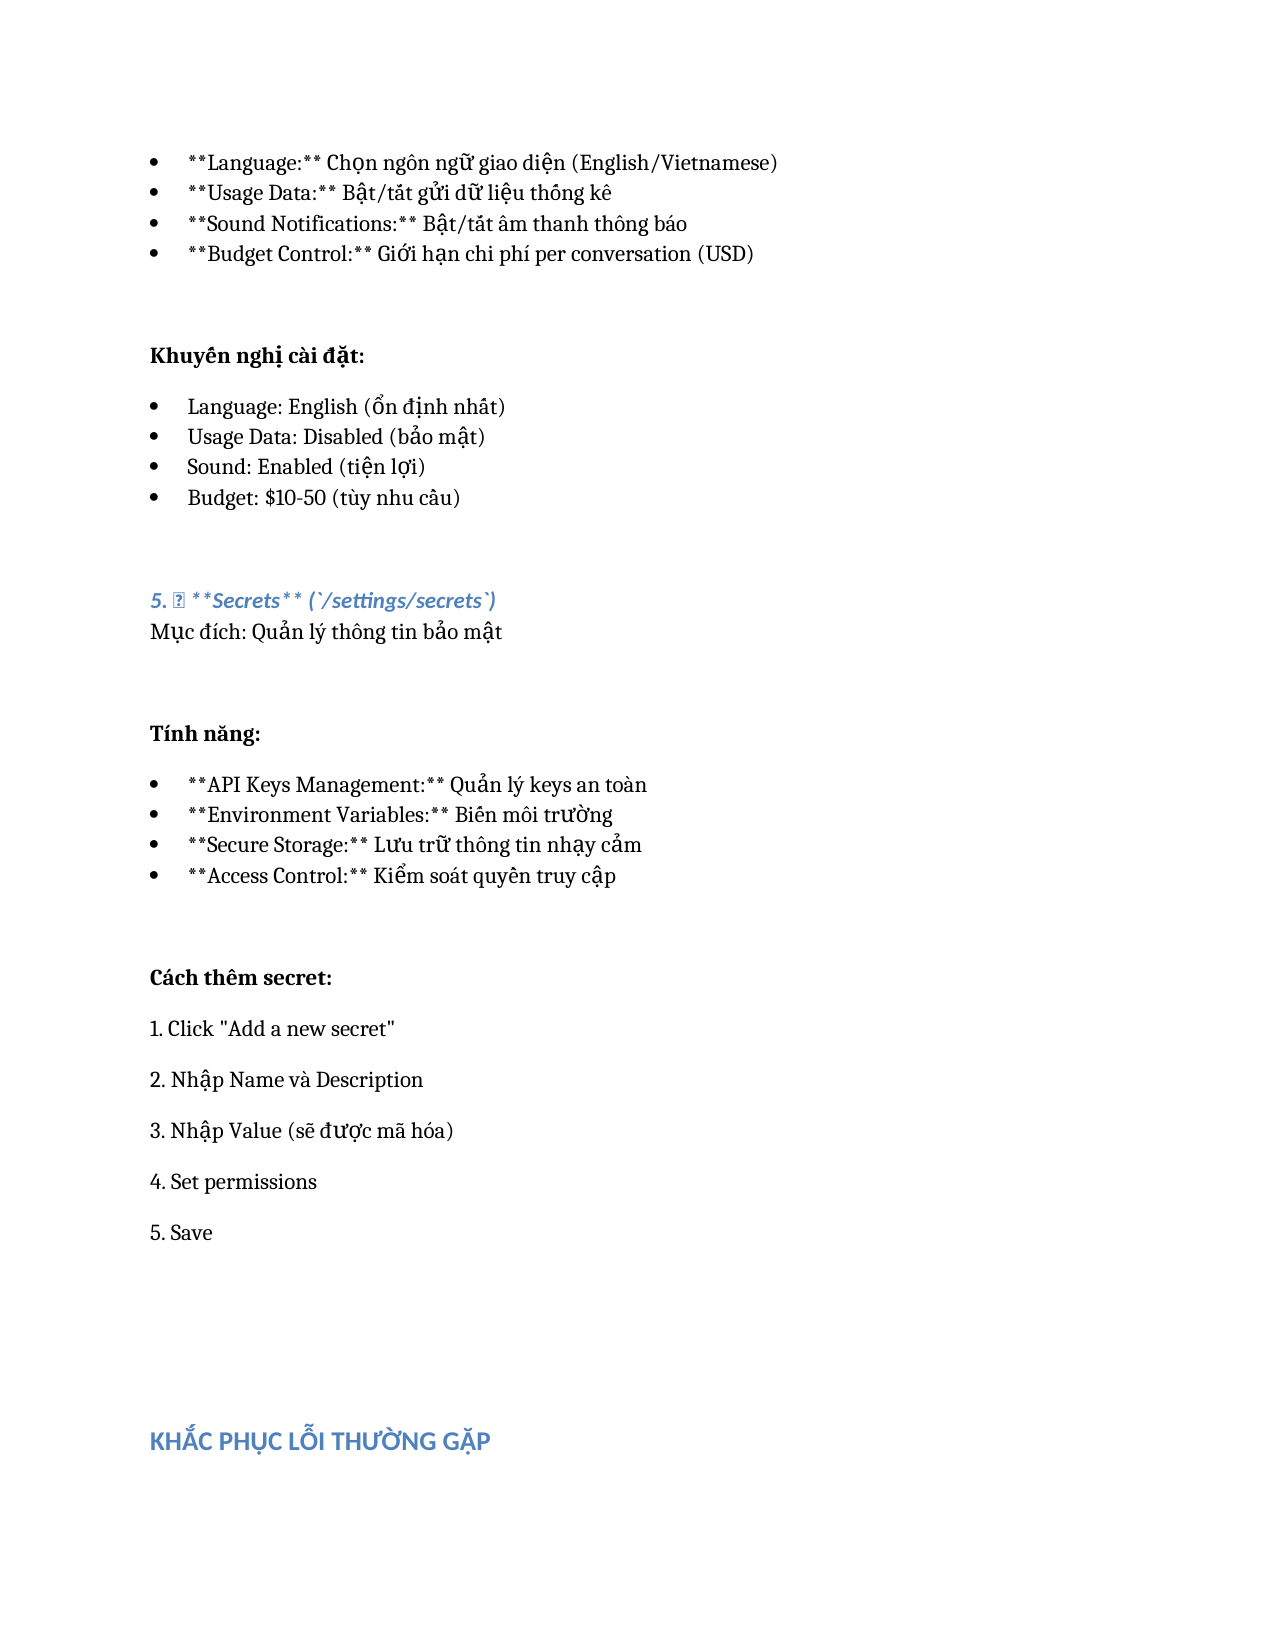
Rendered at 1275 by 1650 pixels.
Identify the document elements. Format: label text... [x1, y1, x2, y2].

list **API Keys Management:** Quản lý keys an toàn [150, 772, 1125, 798]
list **Usage Data:** Bật/tắt gửi dữ liệu thống kê [150, 180, 1125, 207]
list **Language:** Chọn ngôn ngữ giao diện (English/Vietnamese) [150, 150, 1125, 176]
list **Environment Variables:** Biến môi trường [150, 802, 1125, 828]
text Khuyến nghị cài đặt: [150, 343, 1125, 369]
list Usage Data: Disabled (bảo mật) [150, 424, 1125, 450]
text Tính năng: [150, 721, 1125, 747]
list Sound: Enabled (tiện lợi) [150, 454, 1125, 481]
list **Sound Notifications:** Bật/tắt âm thanh thông báo [150, 210, 1125, 237]
text 5. Save [150, 1220, 1125, 1246]
list Language: English (ổn định nhất) [150, 394, 1125, 420]
list **Access Control:** Kiểm soát quyền truy cập [150, 862, 1125, 889]
text 1. Click "Add a new secret" [150, 1016, 1125, 1042]
list **Budget Control:** Giới hạn chi phí per conversation (USD) [150, 241, 1125, 267]
text Cách thêm secret: [150, 964, 1125, 991]
text 4. Set permissions [150, 1169, 1125, 1195]
subtitle 5. 🔐 **Secrets** (`/settings/secrets`) [150, 586, 1125, 614]
list Budget: $10-50 (tùy nhu cầu) [150, 484, 1125, 511]
list **Secure Storage:** Lưu trữ thông tin nhạy cảm [150, 832, 1125, 858]
text Mục đích: Quản lý thông tin bảo mật [150, 619, 1125, 645]
text 2. Nhập Name và Description [150, 1067, 1125, 1093]
text 3. Nhập Value (sẽ được mã hóa) [150, 1118, 1125, 1144]
subtitle KHẮC PHỤC LỖI THƯỜNG GẶP [150, 1424, 1125, 1457]
